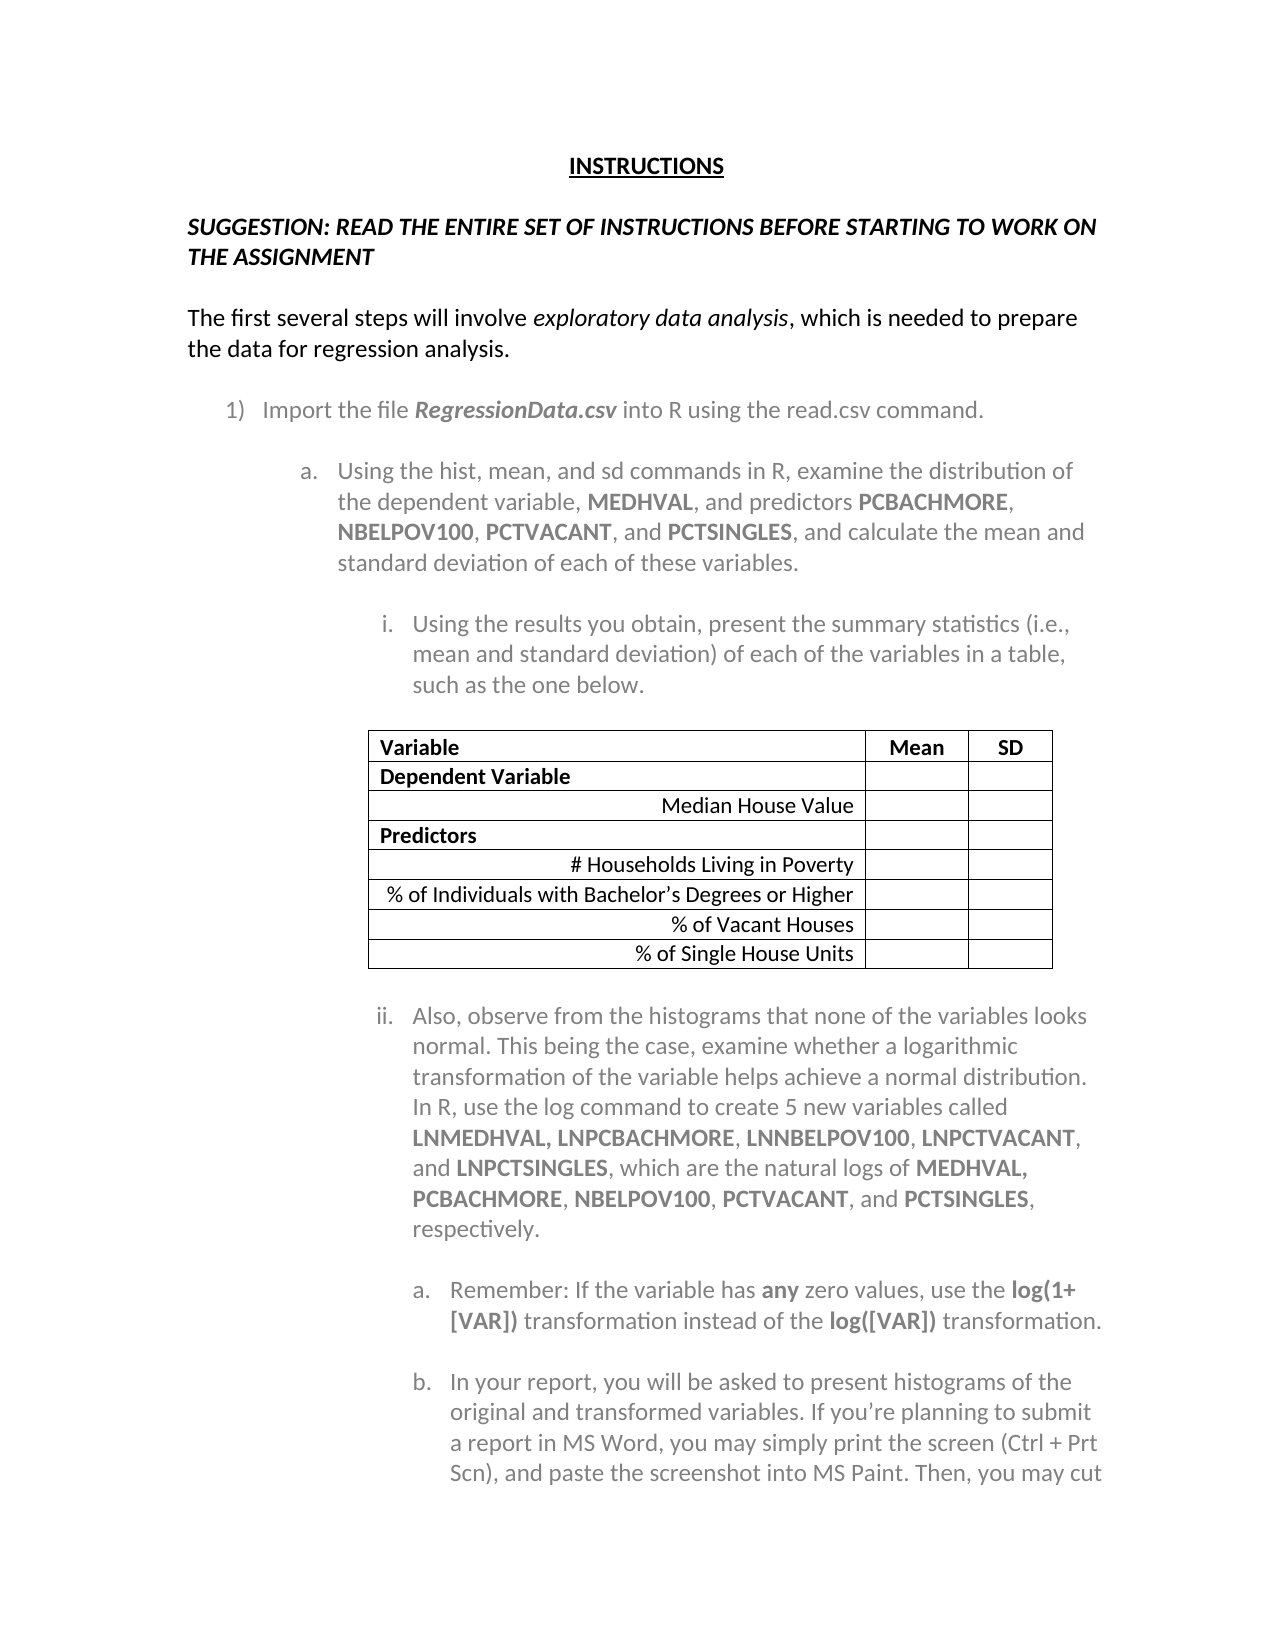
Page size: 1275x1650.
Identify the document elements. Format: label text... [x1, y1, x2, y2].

table_cell [969, 910, 1052, 938]
table_cell Predictors [369, 821, 865, 849]
table_cell Dependent Variable [369, 762, 865, 790]
list Remember: If the variable has any zero values, use the log(1+[VAR]) transformation instead of the log([VAR]) transformation. [412, 1274, 1106, 1336]
table_cell [866, 762, 968, 790]
table_cell [969, 850, 1052, 879]
list Using the results you obtain, present the summary statistics (i.e., mean and standard deviation) of each of the variables in a table, such as the one below. [394, 608, 1106, 699]
table_cell [969, 940, 1052, 968]
table_cell # Households Living in Poverty [369, 850, 865, 879]
table_cell [866, 850, 968, 879]
table_header SD [969, 731, 1052, 761]
list Import the file RegressionData.csv into R using the read.csv command. [225, 394, 1106, 425]
table_header Variable [369, 731, 865, 761]
table_cell Median House Value [369, 791, 865, 820]
table_cell [969, 821, 1052, 849]
table_cell [866, 821, 968, 849]
table_cell [969, 791, 1052, 820]
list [412, 1366, 1106, 1488]
table_cell [866, 940, 968, 968]
table_cell [866, 910, 968, 938]
list Also, observe from the histograms that none of the variables looks normal. This being the case, examine whether a logarithmic transformation of the variable helps achieve a normal distribution. In R, use the log command to create 5 new variables called LNMEDHVAL, LNPCBACHMORE, LNNBELPOV100, LNPCTVACANT, and LNPCTSINGLES, which are the natural logs of MEDHVAL, PCBACHMORE, NBELPOV100, PCTVACANT, and PCTSINGLES, respectively. [394, 1000, 1106, 1244]
table_header Mean [866, 731, 968, 761]
table_cell % of Vacant Houses [369, 910, 865, 938]
table_cell [969, 880, 1052, 909]
table_cell [866, 880, 968, 909]
table_cell % of Individuals with Bachelor’s Degrees or Higher [369, 880, 865, 909]
text INSTRUCTIONS [187, 150, 1106, 181]
text SUGGESTION: READ THE ENTIRE SET OF INSTRUCTIONS BEFORE STARTING TO WORK ON THE ASSIGNMENT [187, 211, 1106, 272]
table_cell [866, 791, 968, 820]
list Using the hist, mean, and sd commands in R, examine the distribution of the dependent variable, MEDHVAL, and predictors PCBACHMORE, NBELPOV100, PCTVACANT, and PCTSINGLES, and calculate the mean and standard deviation of each of these variables. [300, 455, 1106, 577]
text The first several steps will involve exploratory data analysis, which is needed to prepare the data for regression analysis. [187, 303, 1106, 364]
table_cell [969, 762, 1052, 790]
table_cell % of Single House Units [369, 940, 865, 968]
